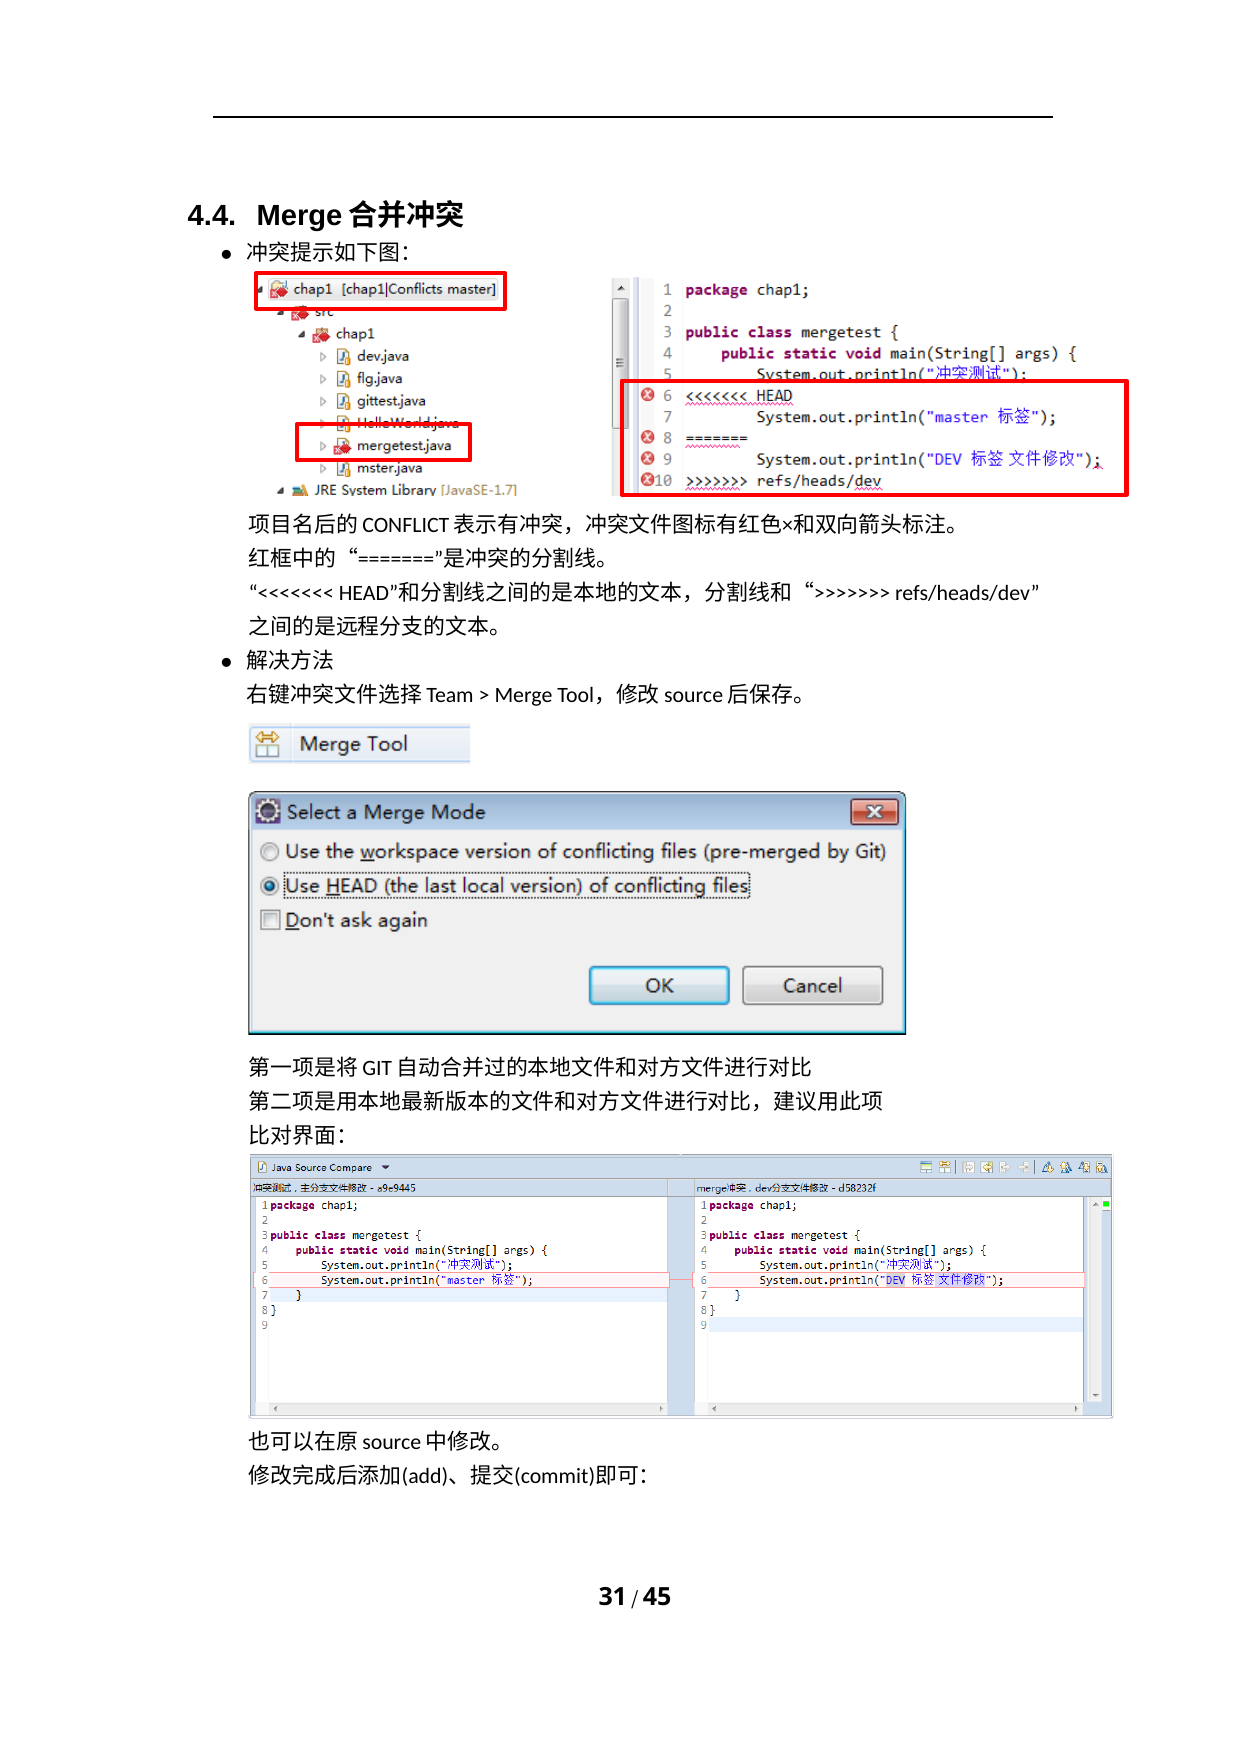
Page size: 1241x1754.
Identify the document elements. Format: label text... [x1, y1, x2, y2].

list “<<<<<<< HEAD”和分割线之间的是本地的文本，分割线和“>>>>>>> refs/heads/dev”之间的是远程分支的文本。 [248, 573, 1053, 641]
picture [248, 277, 1114, 496]
picture [248, 791, 907, 1035]
list 冲突提示如下图： [220, 234, 1053, 268]
subtitle Merge合并冲突 [187, 192, 1053, 234]
list 红框中的“=======”是冲突的分割线。 [248, 539, 1053, 573]
list 右键冲突文件选择Team > Merge Tool，修改source后保存。 [247, 675, 1053, 709]
picture [624, 383, 1114, 493]
list 解决方法 [220, 641, 1053, 675]
picture [248, 723, 471, 764]
list 项目名后的CONFLICT表示有冲突，冲突文件图标有红色×和双向箭头标注。 [248, 506, 1053, 539]
list 比对界面： [248, 1117, 1053, 1151]
list 也可以在原source中修改。 [248, 1422, 1053, 1456]
list 第一项是将GIT自动合并过的本地文件和对方文件进行对比 [248, 1049, 1053, 1083]
list 修改完成后添加(add)、提交(commit)即可： [248, 1456, 1053, 1490]
list 第二项是用本地最新版本的文件和对方文件进行对比，建议用此项 [248, 1083, 1053, 1117]
picture [258, 277, 503, 307]
picture [248, 1154, 1114, 1419]
